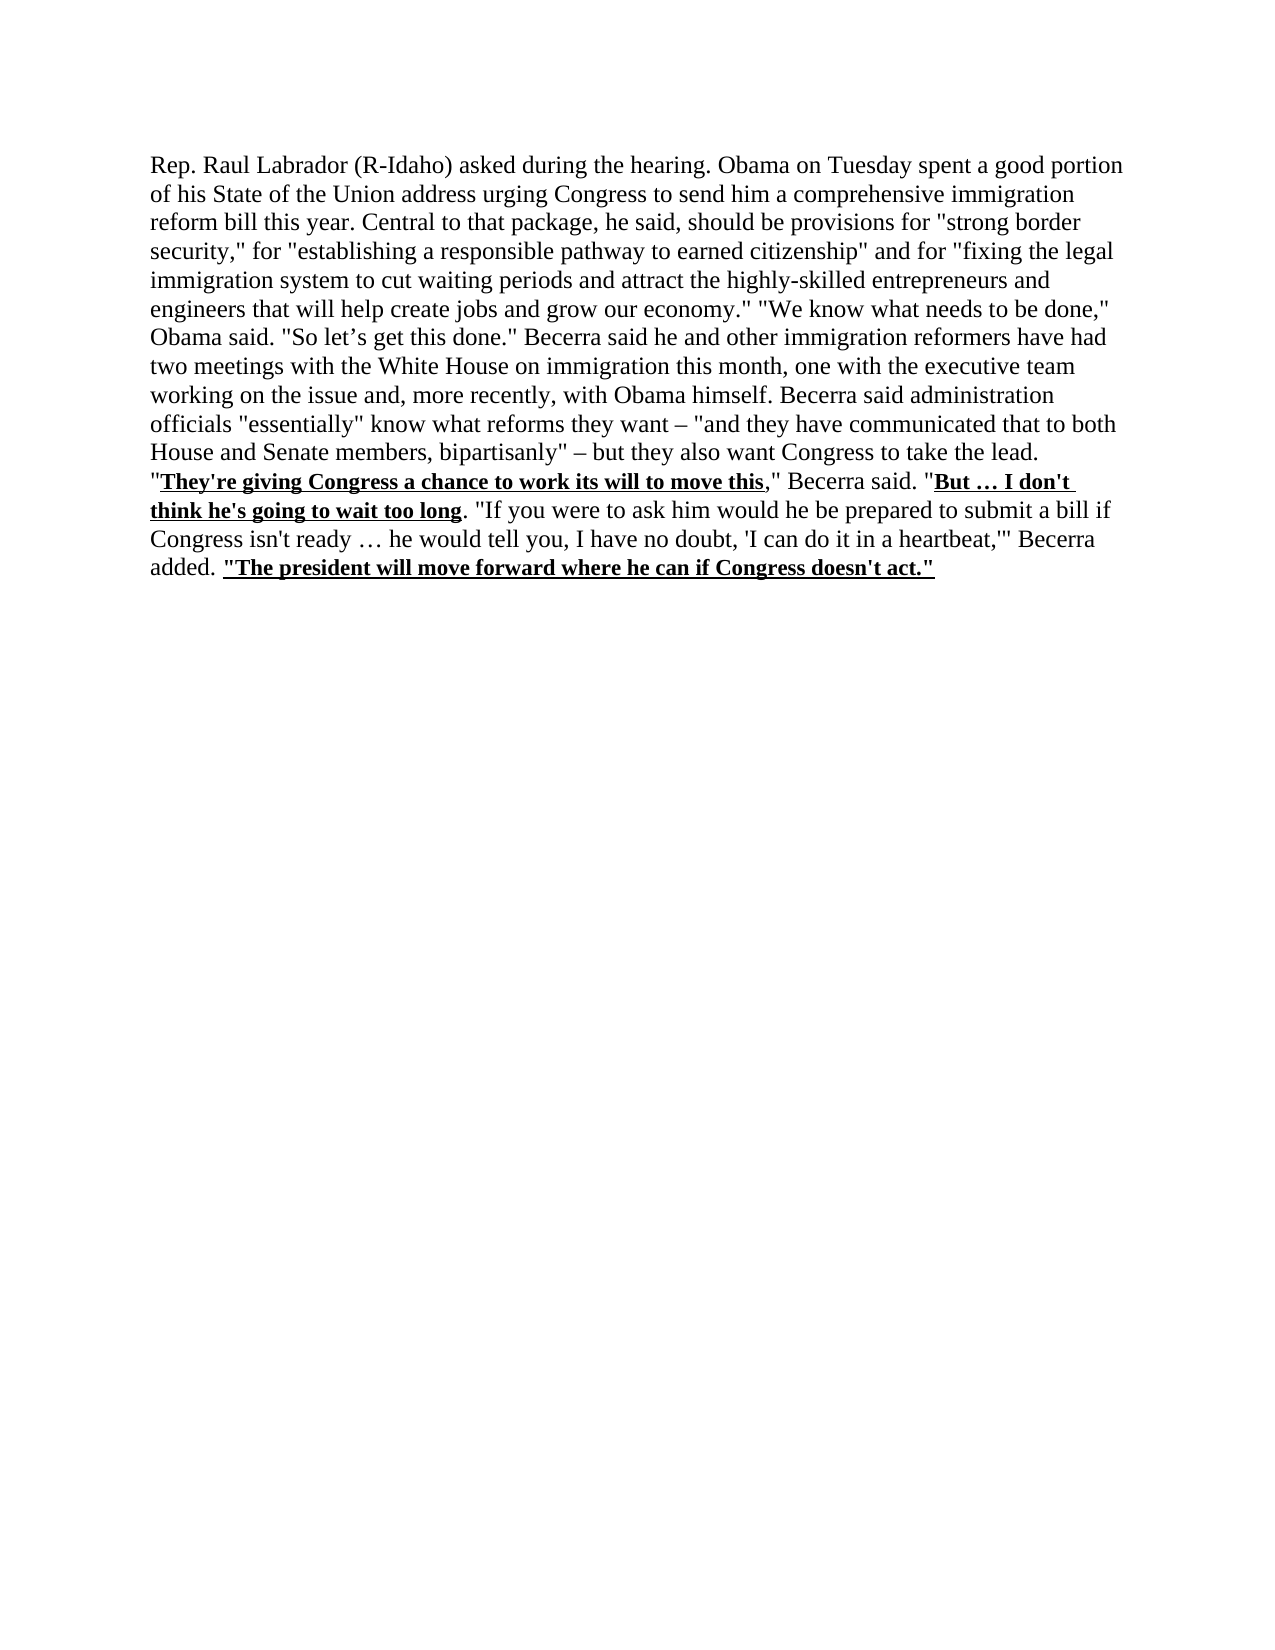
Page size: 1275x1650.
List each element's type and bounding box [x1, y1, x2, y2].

text [150, 150, 1125, 581]
